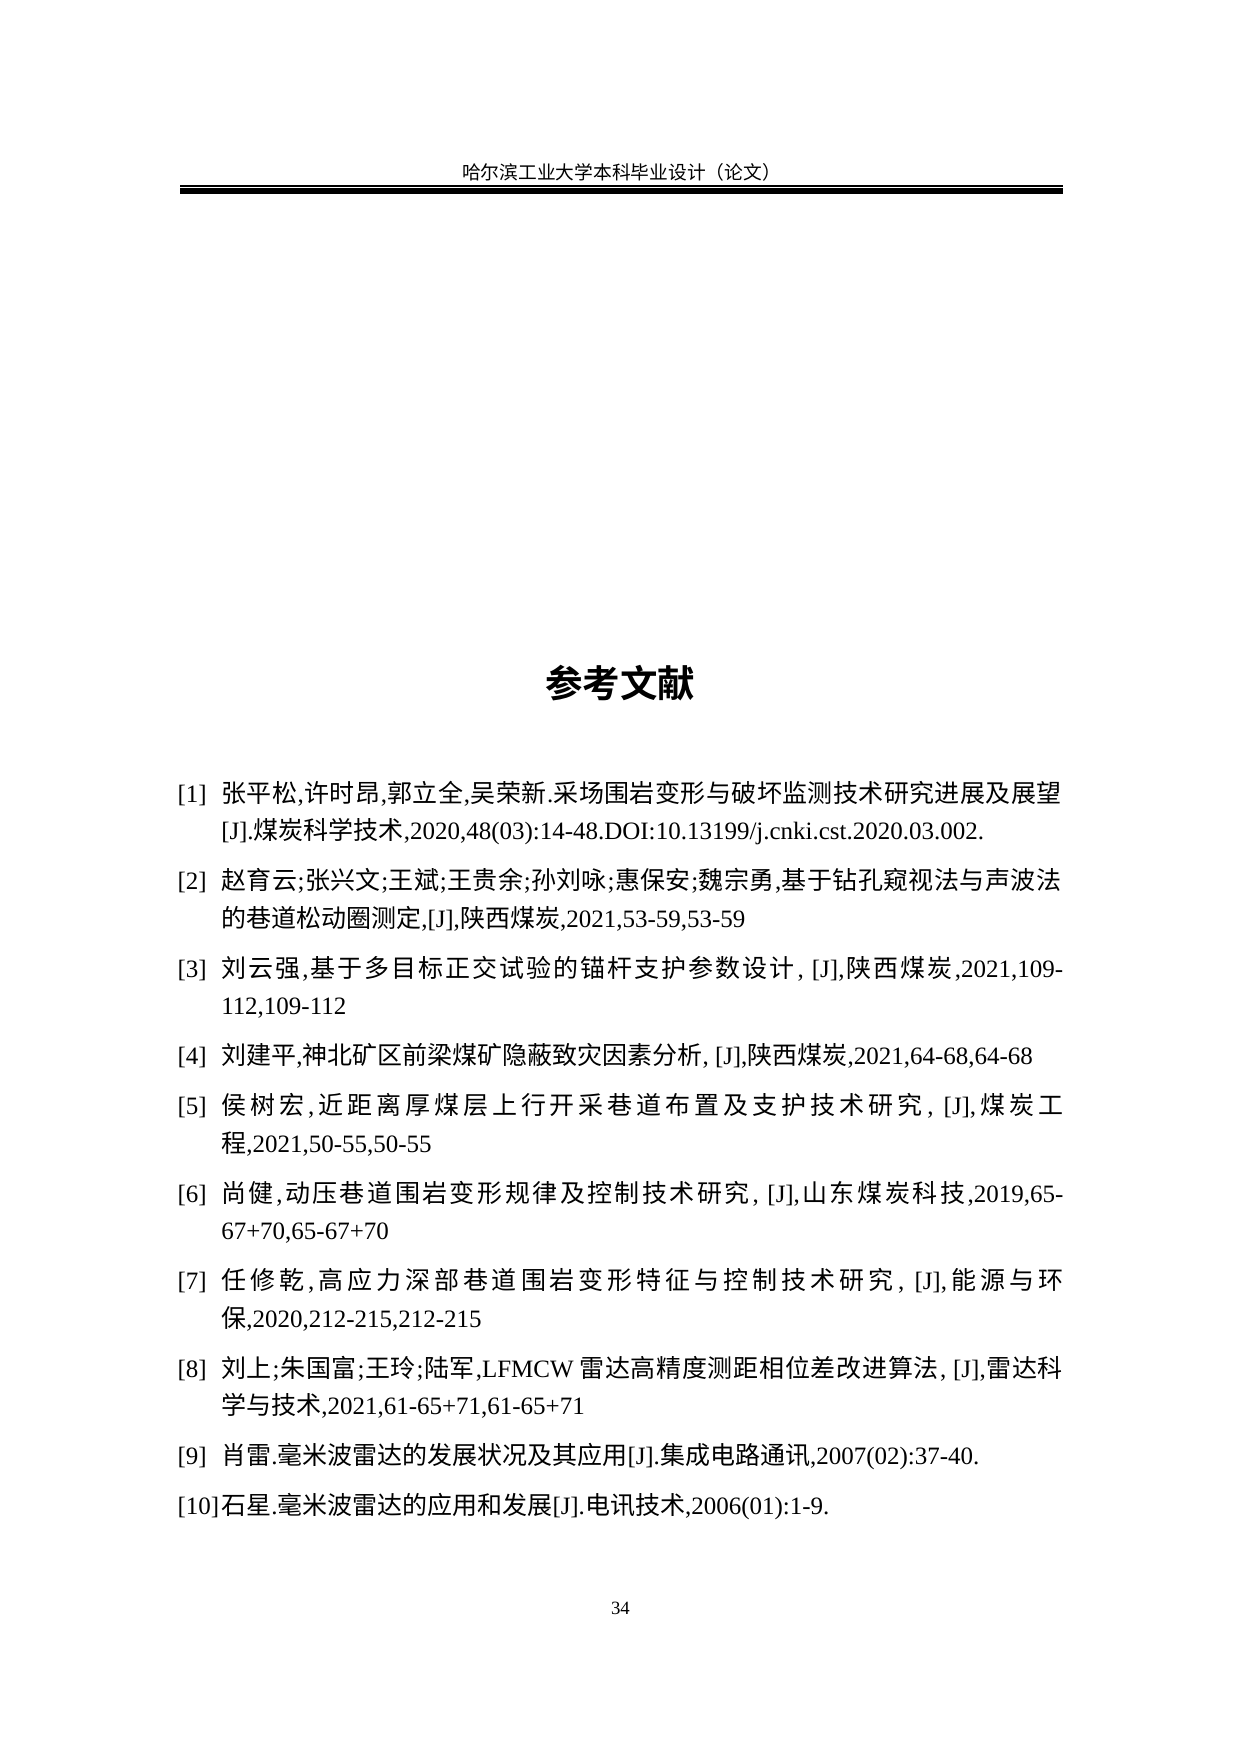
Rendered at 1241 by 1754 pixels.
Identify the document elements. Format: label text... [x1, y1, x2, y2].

list 任修乾,高应力深部巷道围岩变形特征与控制技术研究, [J],能源与环保,2020,212-215,212-215 [177, 1260, 1063, 1335]
list 刘上;朱国富;王玲;陆军,LFMCW雷达高精度测距相位差改进算法, [J],雷达科学与技术,2021,61-65+71,61-65+71 [177, 1347, 1063, 1422]
text 参考文献 [177, 654, 1063, 709]
list 刘云强,基于多目标正交试验的锚杆支护参数设计, [J],陕西煤炭,2021,109-112,109-112 [177, 947, 1063, 1022]
list 张平松,许时昂,郭立全,吴荣新.采场围岩变形与破坏监测技术研究进展及展望[J].煤炭科学技术,2020,48(03):14-48.DOI:10.13199/j.cnki.cst.2020.03.002. [177, 772, 1063, 847]
list 刘建平,神北矿区前梁煤矿隐蔽致灾因素分析, [J],陕西煤炭,2021,64-68,64-68 [177, 1035, 1063, 1072]
list 侯树宏,近距离厚煤层上行开采巷道布置及支护技术研究, [J],煤炭工程,2021,50-55,50-55 [177, 1085, 1063, 1160]
list 尚健,动压巷道围岩变形规律及控制技术研究, [J],山东煤炭科技,2019,65-67+70,65-67+70 [177, 1172, 1063, 1247]
list 赵育云;张兴文;王斌;王贵余;孙刘咏;惠保安;魏宗勇,基于钻孔窥视法与声波法的巷道松动圈测定,[J],陕西煤炭,2021,53-59,53-59 [177, 860, 1063, 935]
list 石星.毫米波雷达的应用和发展[J].电讯技术,2006(01):1-9. [177, 1485, 1063, 1522]
list 肖雷.毫米波雷达的发展状况及其应用[J].集成电路通讯,2007(02):37-40. [177, 1435, 1063, 1472]
